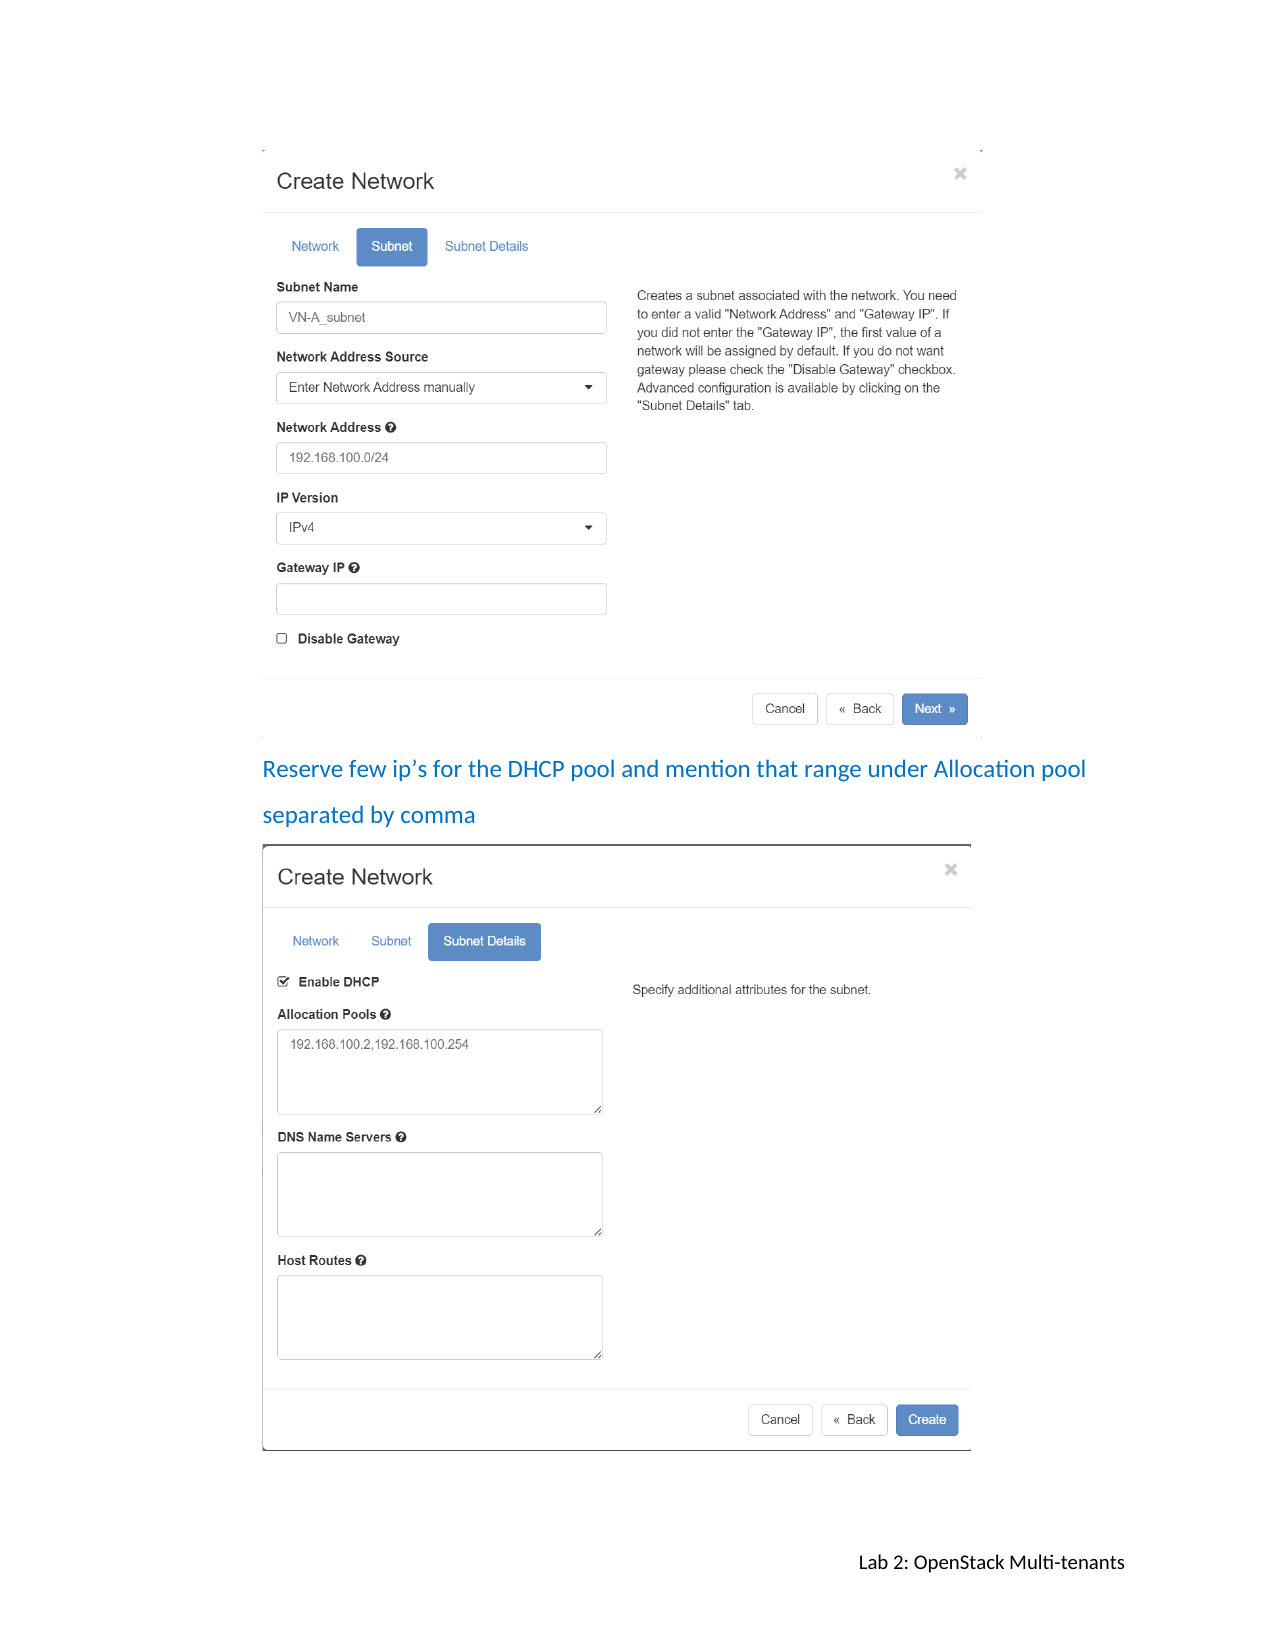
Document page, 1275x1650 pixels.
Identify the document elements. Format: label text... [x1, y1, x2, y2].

picture [262, 844, 971, 1451]
picture [262, 150, 982, 738]
list Reserve few ip’s for the DHCP pool and mention that range under Allocation pool separated by comma [262, 753, 1125, 829]
